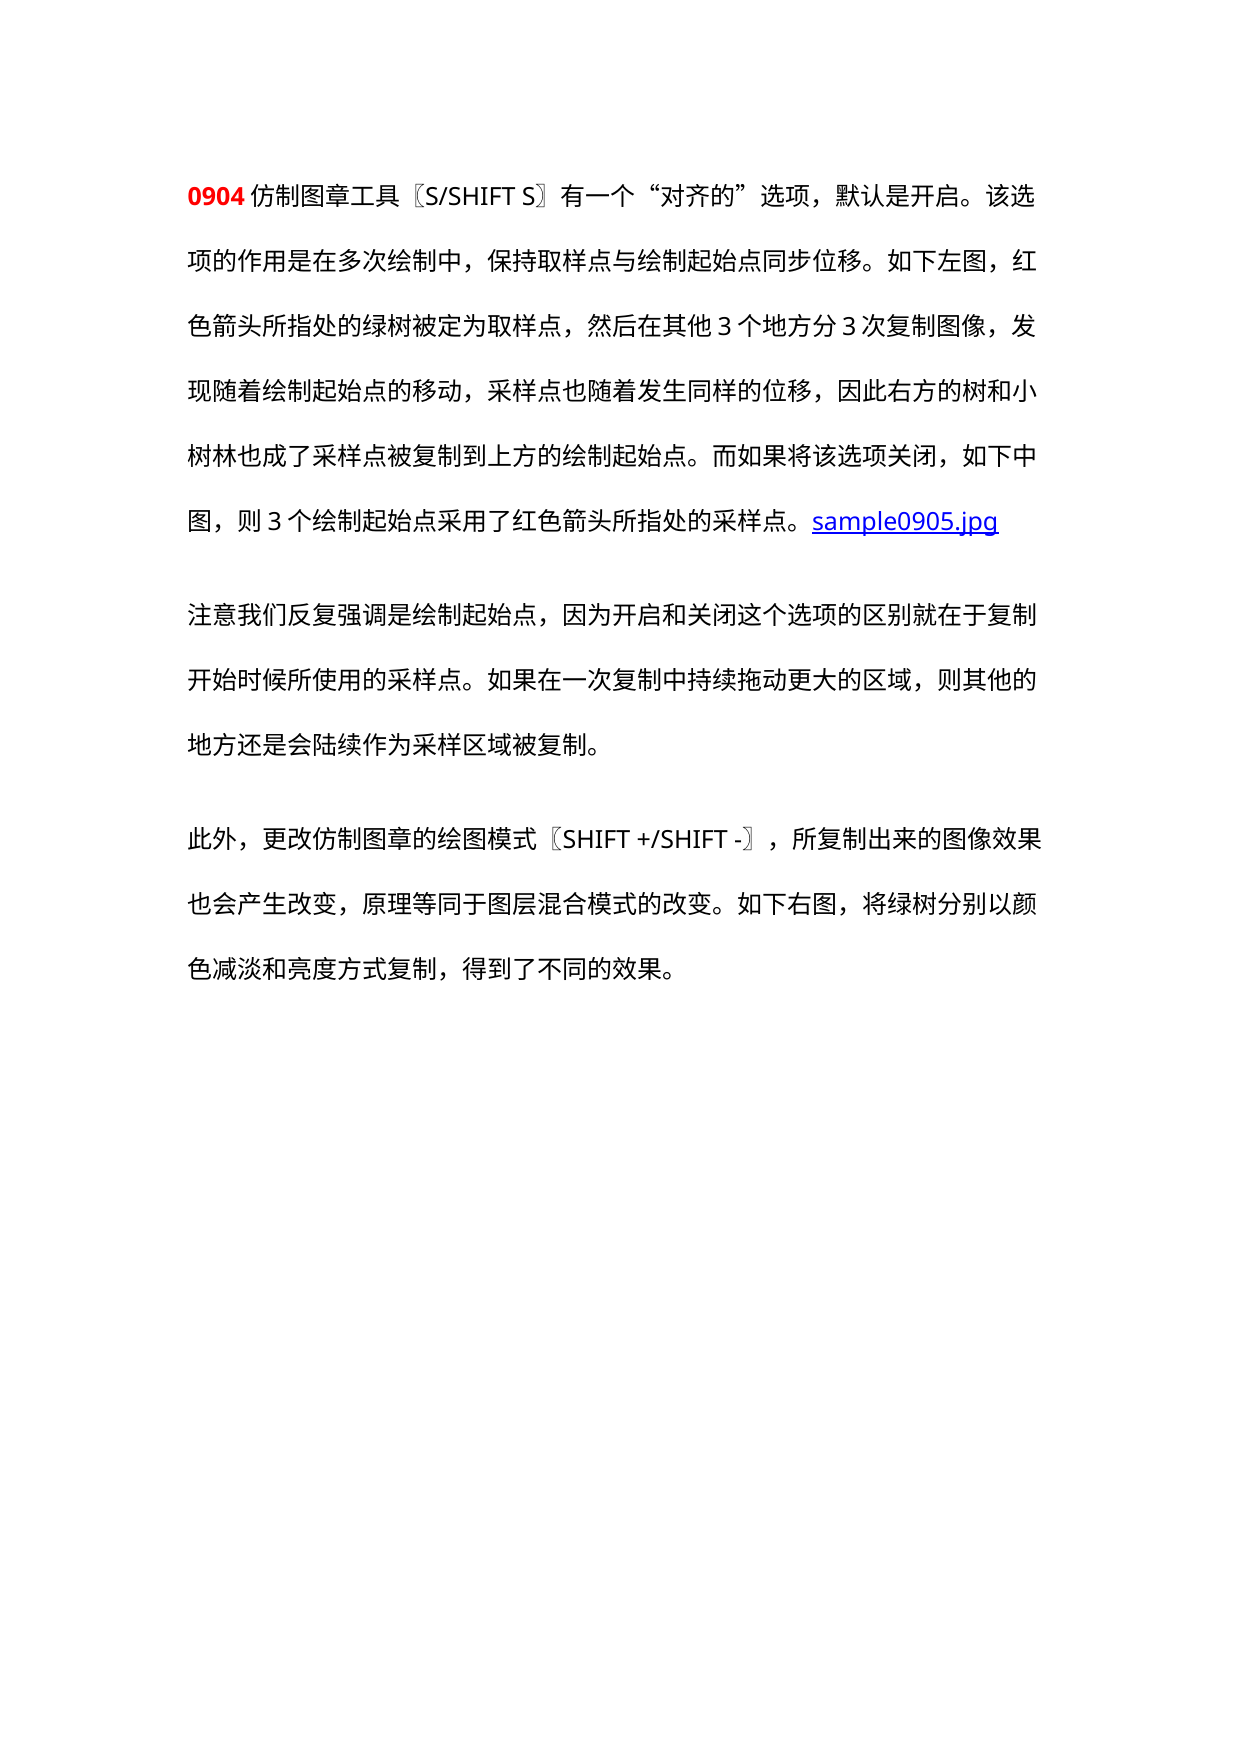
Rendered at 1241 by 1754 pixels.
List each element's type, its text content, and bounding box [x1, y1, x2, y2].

text 此外，更改仿制图章的绘图模式〖SHIFT +/SHIFT -〗，所复制出来的图像效果也会产生改变，原理等同于图层混合模式的改变。如下右图，将绿树分别以颜色减淡和亮度方式复制，得到了不同的效果。 [187, 805, 1053, 1000]
text 注意我们反复强调是绘制起始点，因为开启和关闭这个选项的区别就在于复制开始时候所使用的采样点。如果在一次复制中持续拖动更大的区域，则其他的地方还是会陆续作为采样区域被复制。 [187, 581, 1053, 776]
text 0904仿制图章工具〖S/SHIFT S〗有一个“对齐的”选项，默认是开启。该选项的作用是在多次绘制中，保持取样点与绘制起始点同步位移。如下左图，红色箭头所指处的绿树被定为取样点，然后在其他3个地方分3次复制图像，发现随着绘制起始点的移动，采样点也随着发生同样的位移，因此右方的树和小树林也成了采样点被复制到上方的绘制起始点。而如果将该选项关闭，如下中图，则3个绘制起始点采用了红色箭头所指处的采样点。sample0905.jpg [187, 162, 1053, 552]
